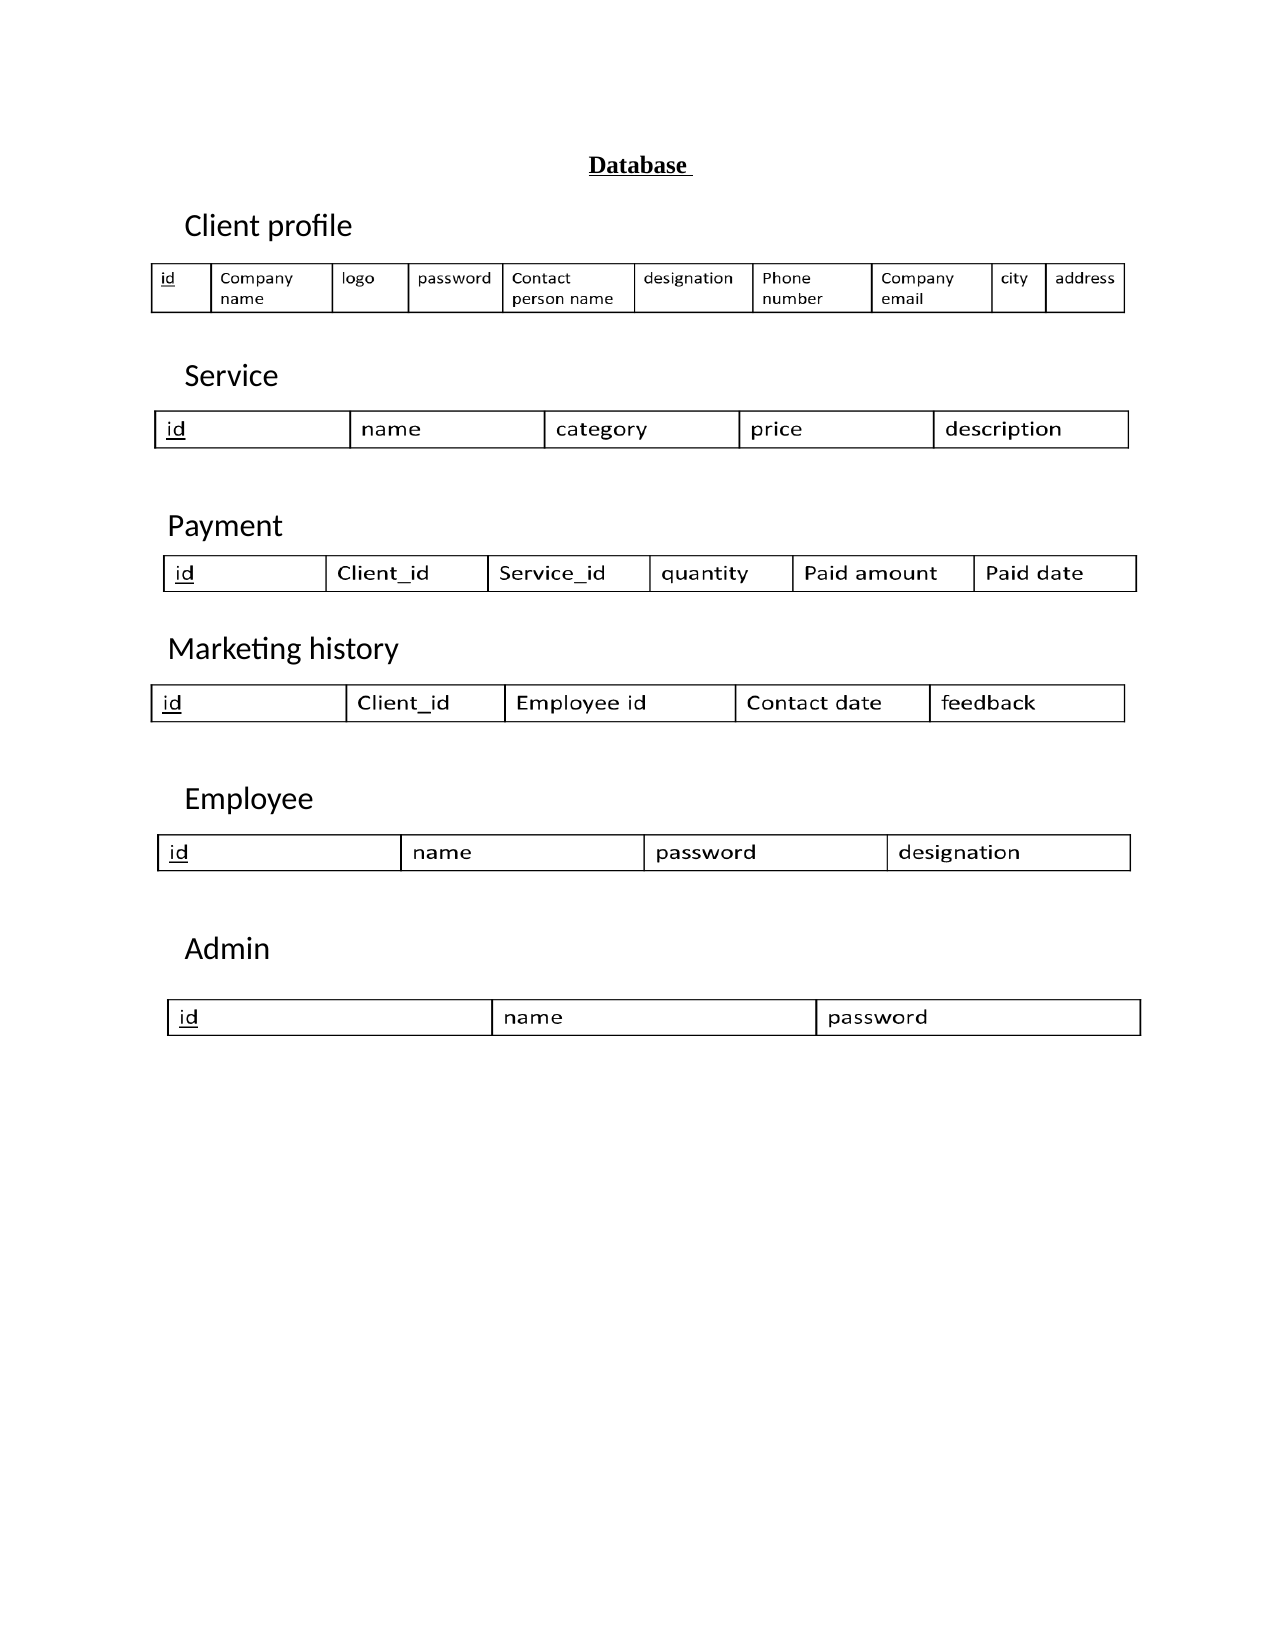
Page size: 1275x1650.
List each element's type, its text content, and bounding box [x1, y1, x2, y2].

picture [150, 262, 1125, 318]
picture [154, 408, 1130, 454]
picture [162, 553, 1138, 598]
picture [156, 832, 1132, 877]
text Database [150, 150, 1125, 179]
picture [166, 997, 1142, 1042]
picture [150, 682, 1126, 728]
